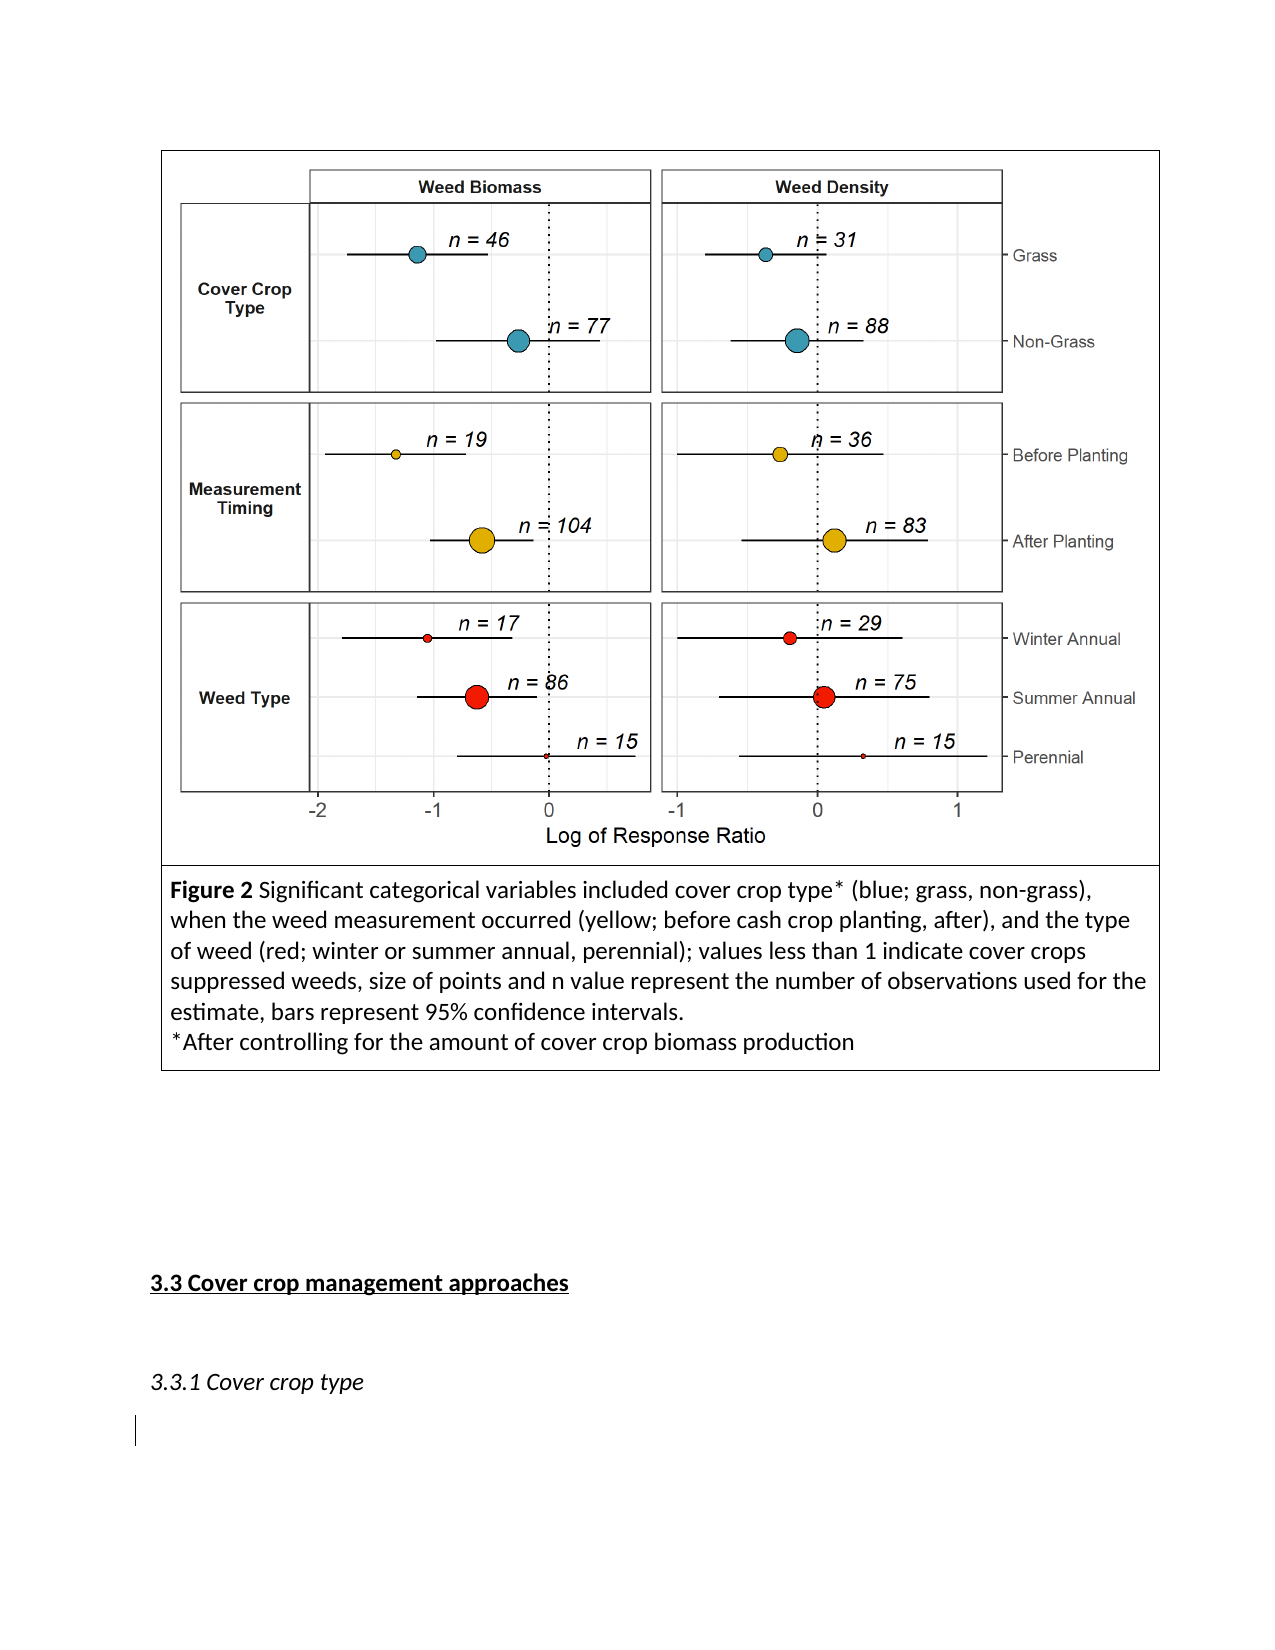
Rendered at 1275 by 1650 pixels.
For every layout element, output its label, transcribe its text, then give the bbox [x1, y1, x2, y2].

picture [170, 159, 1146, 857]
text 3.3 Cover crop management approaches [150, 1267, 1125, 1297]
table_header [162, 151, 1159, 864]
text 3.3.1 Cover crop type [150, 1366, 1125, 1396]
table_cell Figure 2 Significant categorical variables included cover crop type* (blue; grass, non-grass), when the weed measurement occurred (yellow; before cash crop planting, after), and the type of weed (red; winter or summer annual, perennial); values less than 1 indicate cover crops suppressed weeds, size of points and n value represent the number of observations used for the estimate, bars represent 95% confidence intervals. *After controlling for the amount of cover crop biomass production [162, 866, 1159, 1070]
